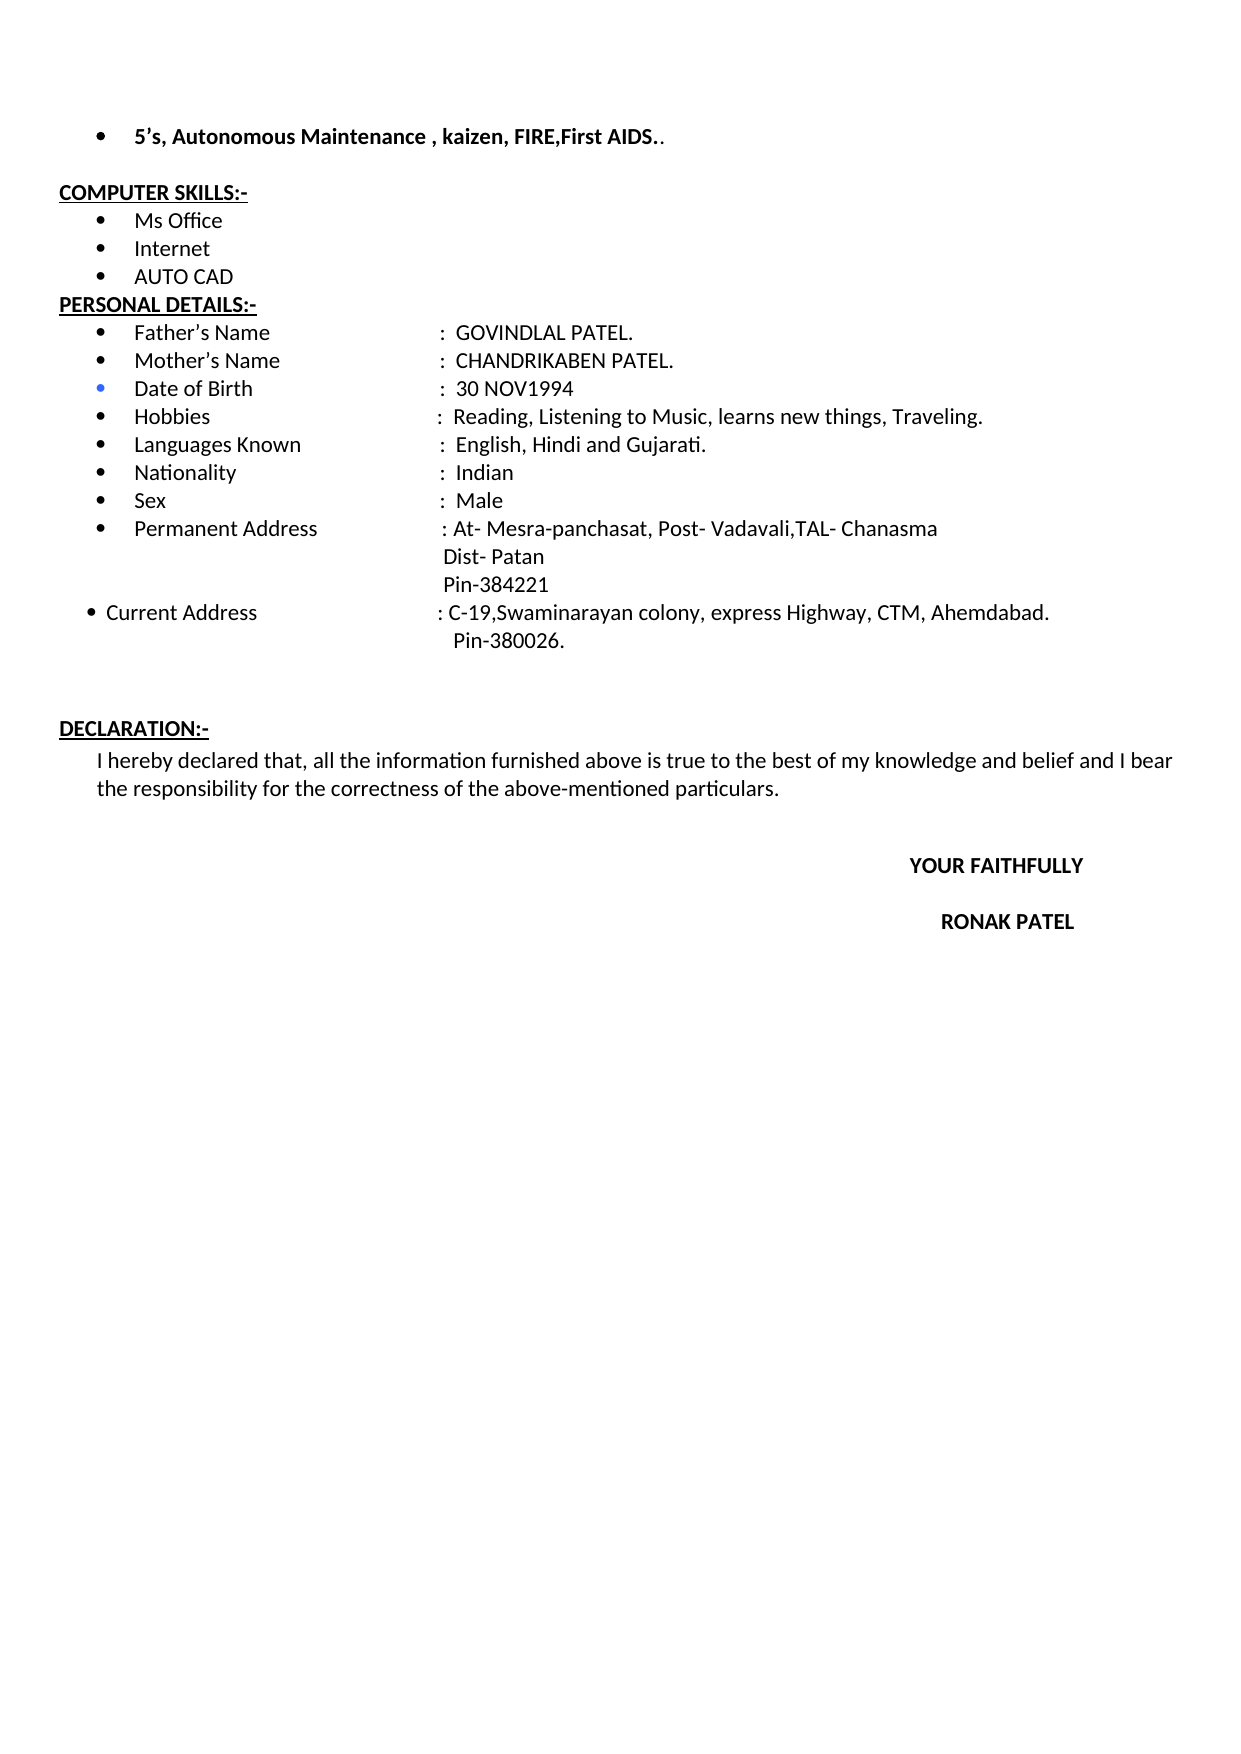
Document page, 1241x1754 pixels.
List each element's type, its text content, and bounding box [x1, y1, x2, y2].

list Languages Known : English, Hindi and Gujarati. [97, 430, 1196, 458]
text RONAK PATEL [734, 907, 1196, 936]
list Date of Birth : 30 NOV1994 [97, 374, 1196, 402]
list 5’s, Autonomous Maintenance , kaizen, FIRE,First AIDS.. [97, 122, 1196, 150]
list Ms Office [97, 206, 1196, 234]
list Hobbies : Reading, Listening to Music, learns new things, Traveling. [97, 402, 1196, 430]
list AUTO CAD [97, 262, 1196, 290]
text I hereby declared that, all the information furnished above is true to the best of my knowledge and belief and I bear the responsibility for the correctness of the above-mentioned particulars. [97, 747, 1196, 803]
list Internet [97, 234, 1196, 262]
list Pin-384221 [134, 570, 1196, 598]
list Current Address : C-19,Swaminarayan colony, express Highway, CTM, Ahemdabad. [87, 598, 1196, 626]
list Nationality : Indian [97, 458, 1196, 486]
list Sex : Male [97, 486, 1196, 514]
list Permanent Address : At- Mesra-panchasat, Post- Vadavali,TAL- Chanasma [97, 514, 1196, 542]
list Pin-380026. [134, 626, 1196, 654]
list Dist- Patan [134, 542, 1196, 570]
text YOUR FAITHFULLY [59, 851, 1196, 879]
list Father’s Name : GOVINDLAL PATEL. [97, 318, 1196, 346]
text COMPUTER SKILLS:- [59, 178, 1196, 206]
text DECLARATION:- [59, 714, 1196, 742]
list Mother’s Name : CHANDRIKABEN PATEL. [97, 346, 1196, 374]
text PERSONAL DETAILS:- [59, 290, 1196, 318]
